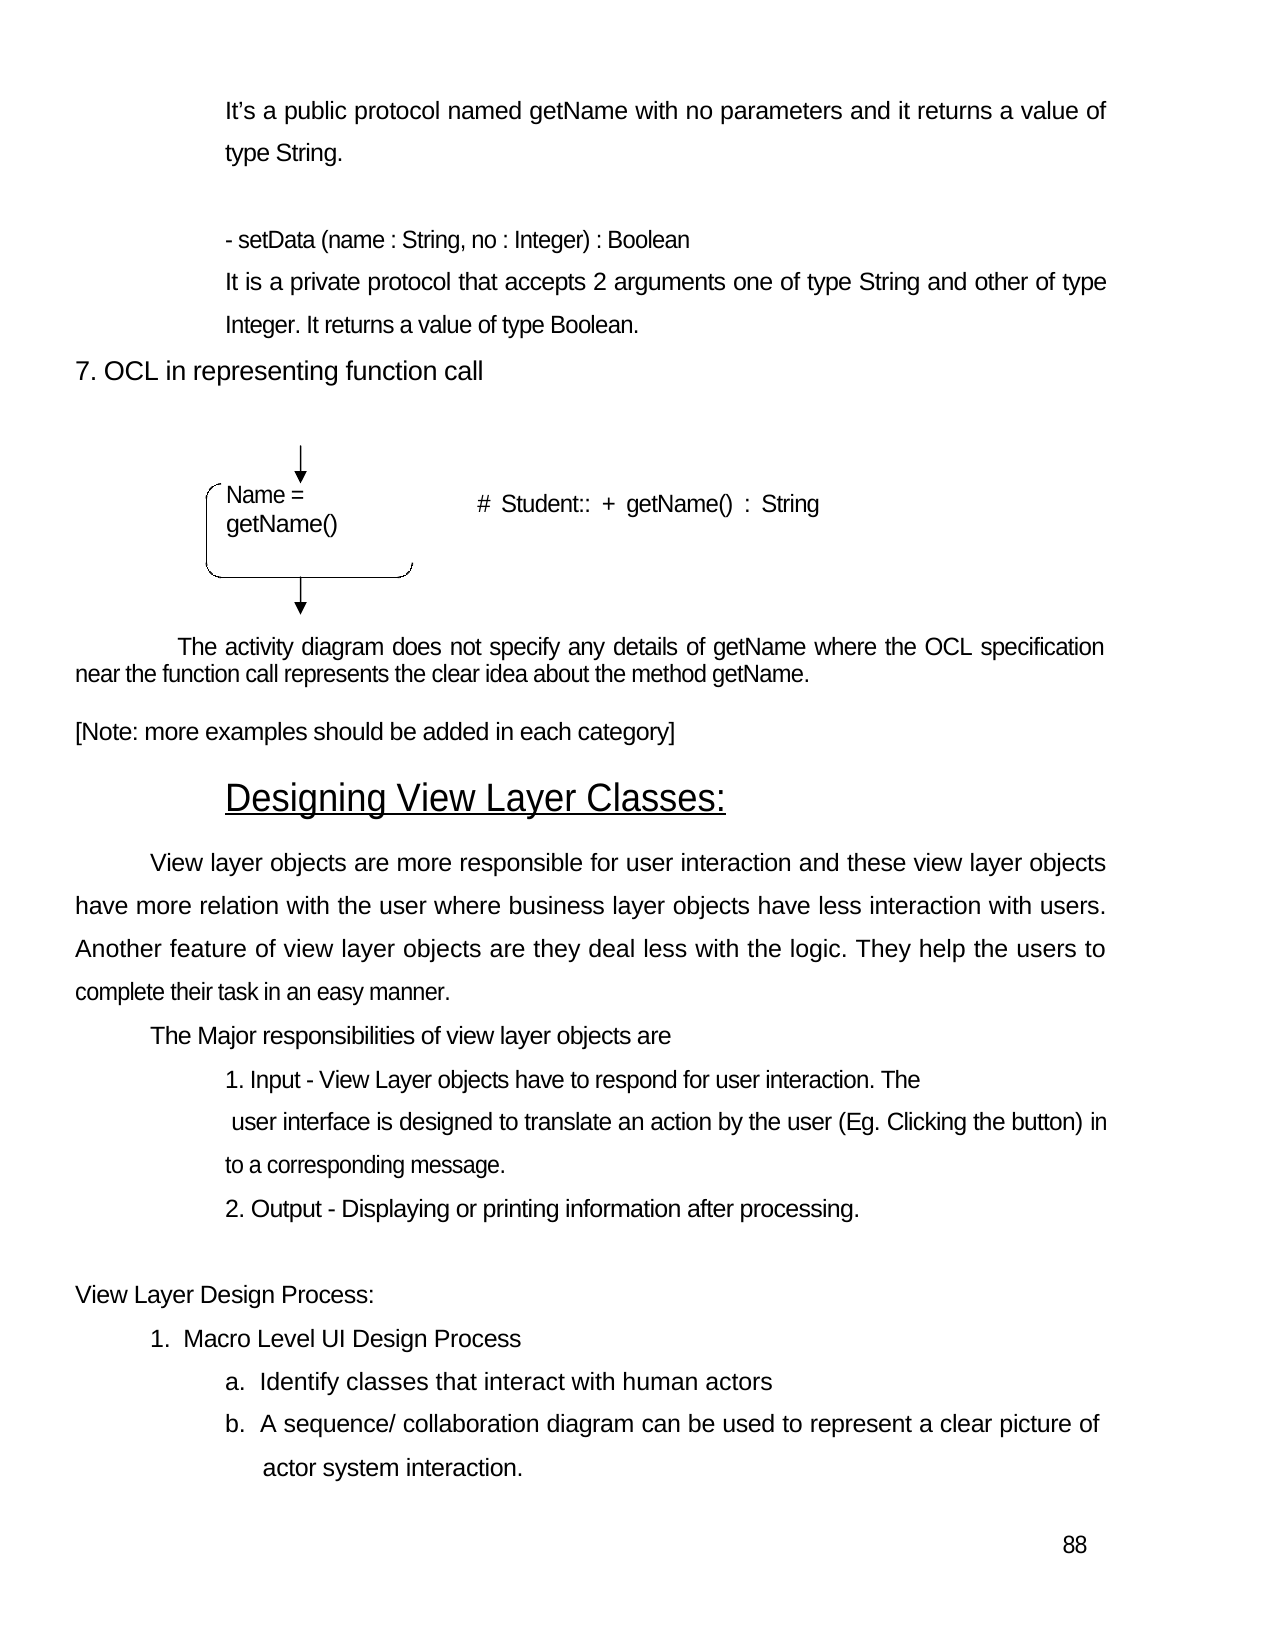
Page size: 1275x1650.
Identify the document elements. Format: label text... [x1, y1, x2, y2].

text The activity diagram does not specify any details of getName where the OCL specification near the function call represents the clear idea about the method getName. [75, 634, 1106, 688]
text 7. OCL in representing function call [75, 355, 1146, 386]
text - setData (name : String, no : Integer) : Boolean [225, 226, 1146, 254]
text [Note: more examples should be added in each category] [75, 718, 1146, 746]
text It’s a public protocol named getName with no parameters and it returns a value of type String. [225, 86, 1107, 169]
text 1. Macro Level UI Design Process [150, 1324, 1146, 1353]
text The Major responsibilities of view layer objects are [150, 1022, 1146, 1051]
text a. Identify classes that interact with human actors [225, 1368, 1146, 1397]
text 88 [1062, 1530, 1146, 1559]
text View Layer Design Process: [75, 1280, 1146, 1309]
text Designing View Layer Classes: [225, 775, 1146, 820]
text 2. Output - Displaying or printing information after processing. [225, 1195, 1146, 1224]
text It is a private protocol that accepts 2 arguments one of type String and other of type Integer. It returns a value of type Boolean. [225, 255, 1107, 343]
text user interface is designed to translate an action by the user (Eg. Clicking the button) in to a corresponding message. [225, 1095, 1107, 1182]
text Name = # Student:: + getName() : String getName() [226, 487, 820, 537]
text View layer objects are more responsible for user interaction and these view layer objects have more relation with the user where business layer objects have less interaction with users. Another feature of view layer objects are they deal less with the logic. They help the users to complete their task in an easy manner. [75, 837, 1107, 1009]
text b. A sequence/ collaboration diagram can be used to represent a clear picture of actor system interaction. [225, 1397, 1107, 1485]
text 1. Input - View Layer objects have to respond for user interaction. The [225, 1066, 1146, 1094]
